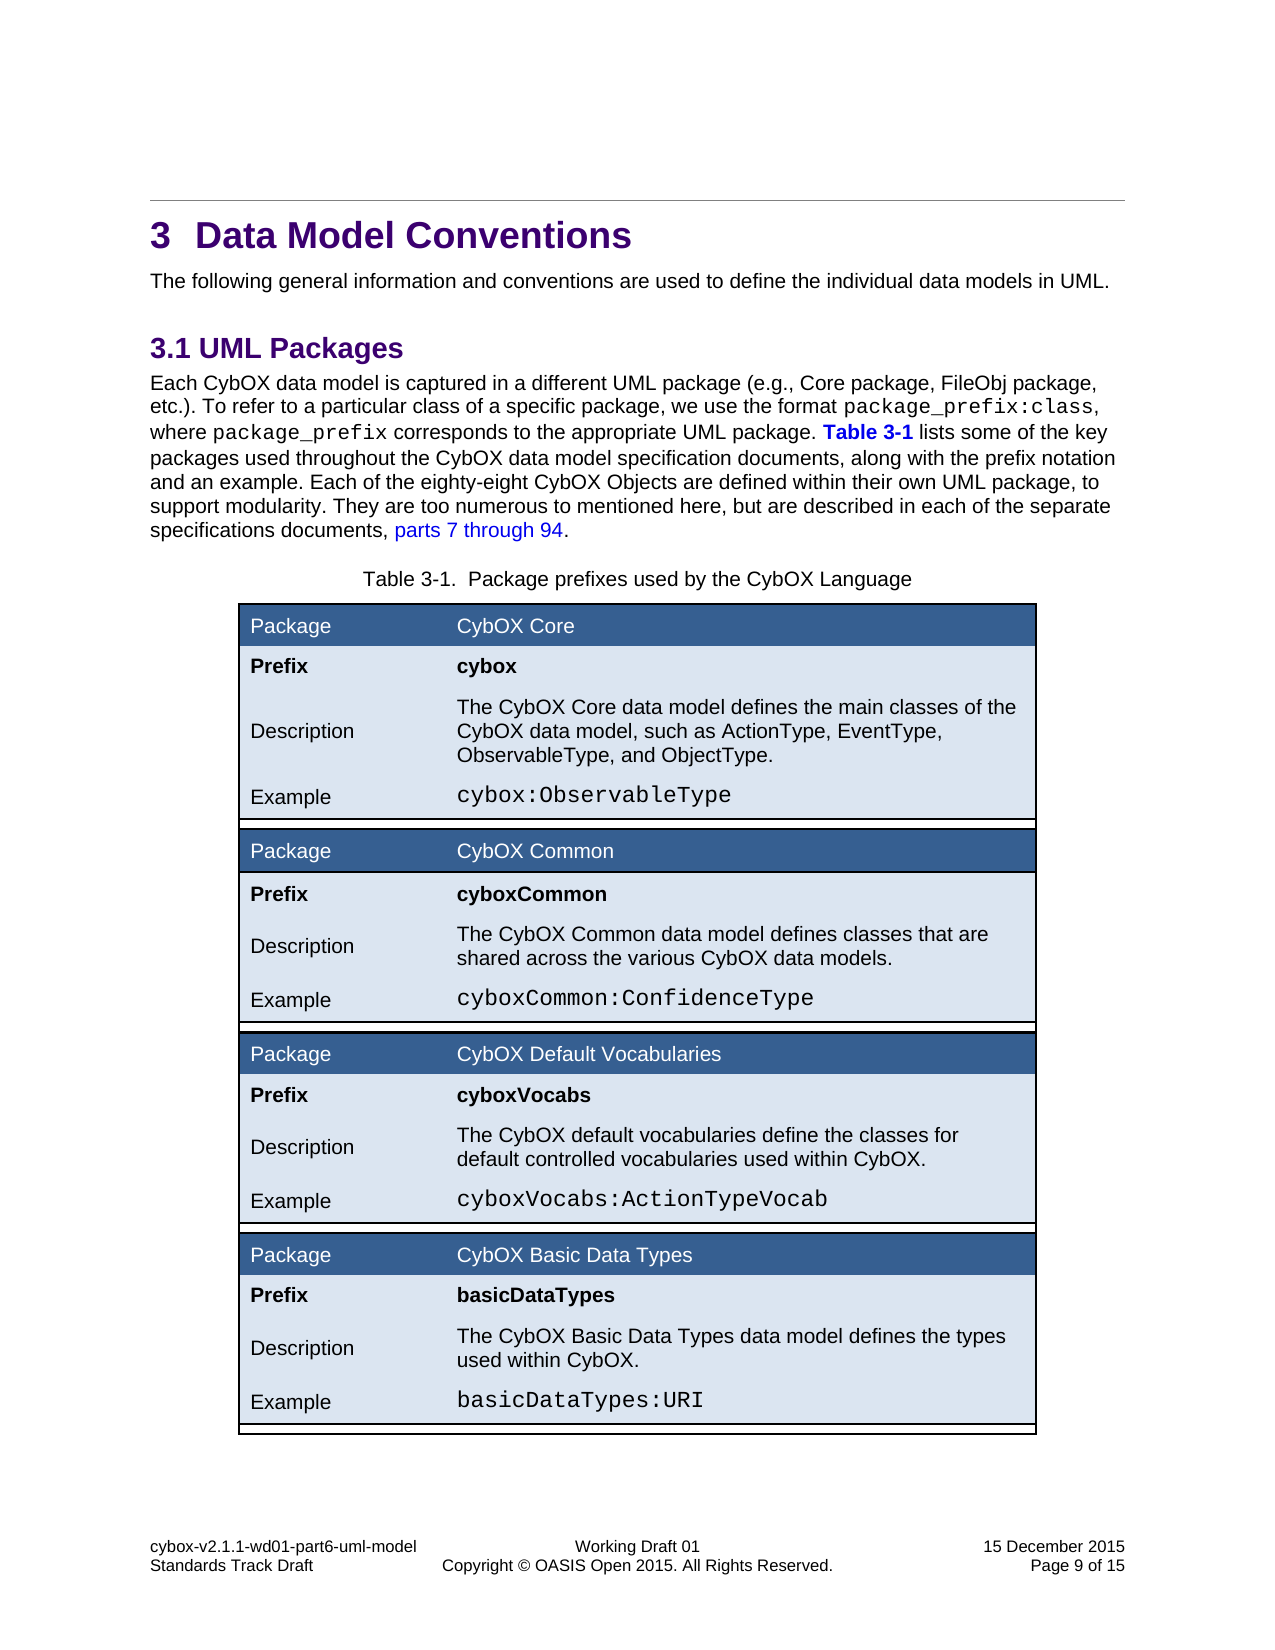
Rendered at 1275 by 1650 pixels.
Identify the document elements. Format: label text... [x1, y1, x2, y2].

text Each CybOX data model is captured in a different UML package (e.g., Core package, FileObj package, etc.). To refer to a particular class of a specific package, we use the format package_prefix:class, where package_prefix corresponds to the appropriate UML package. Table 3-1 lists some of the key packages used throughout the CybOX data model specification documents, along with the prefix notation and an example. Each of the eighty-eight CybOX Objects are defined within their own UML package, to support modularity. They are too numerous to mentioned here, but are described in each of the separate specifications documents, parts 7 through 94. [150, 370, 1125, 542]
table_cell CybOX Common [445, 830, 1035, 871]
table_cell Description [240, 914, 445, 978]
table_cell The CybOX Common data model defines classes that are shared across the various CybOX data models. [445, 914, 1035, 978]
text The following general information and conventions are used to define the individual data models in UML. [150, 269, 1125, 293]
table_cell basicDataTypes [445, 1275, 1035, 1316]
table_cell [445, 1425, 1035, 1433]
table_cell [240, 1224, 1035, 1232]
table_cell Example [240, 775, 445, 818]
table_header Package [240, 605, 445, 646]
table_cell Package [240, 830, 445, 871]
table_cell Example [240, 1380, 445, 1423]
table_cell [240, 1023, 445, 1031]
table_cell Description [240, 1115, 445, 1179]
table_cell [240, 1425, 445, 1433]
table_cell [240, 820, 1035, 828]
subtitle UML Packages [150, 331, 1125, 364]
table_cell The CybOX default vocabularies define the classes for default controlled vocabularies used within CybOX. [445, 1115, 1035, 1179]
table_cell Prefix [240, 646, 445, 687]
table_cell Package [240, 1034, 445, 1074]
table_cell Description [240, 687, 445, 775]
table_header CybOX Core [445, 605, 1035, 646]
table_cell Prefix [240, 873, 445, 914]
table_cell cyboxVocabs:ActionTypeVocab [445, 1179, 1035, 1222]
table_cell cybox [445, 646, 1035, 687]
table_cell CybOX Default Vocabularies [445, 1034, 1035, 1074]
table_cell cybox:ObservableType [445, 775, 1035, 818]
table_cell CybOX Basic Data Types [445, 1234, 1035, 1275]
table_cell Description [240, 1316, 445, 1380]
table_cell The CybOX Core data model defines the main classes of the CybOX data model, such as ActionType, EventType, ObservableType, and ObjectType. [445, 687, 1035, 775]
table_cell Prefix [240, 1275, 445, 1316]
table_cell The CybOX Basic Data Types data model defines the types used within CybOX. [445, 1316, 1035, 1380]
text Table 3-1. Package prefixes used by the CybOX Language [150, 567, 1125, 591]
table_cell Example [240, 1179, 445, 1222]
table_cell basicDataTypes:URI [445, 1380, 1035, 1423]
table_cell cyboxCommon [445, 873, 1035, 914]
table_cell Example [240, 978, 445, 1021]
table_cell cyboxVocabs [445, 1074, 1035, 1115]
subtitle Data Model Conventions [150, 201, 1125, 257]
table_cell Prefix [240, 1074, 445, 1115]
table_cell [445, 1023, 1035, 1031]
table_cell cyboxCommon:ConfidenceType [445, 978, 1035, 1021]
table_cell Package [240, 1234, 445, 1275]
